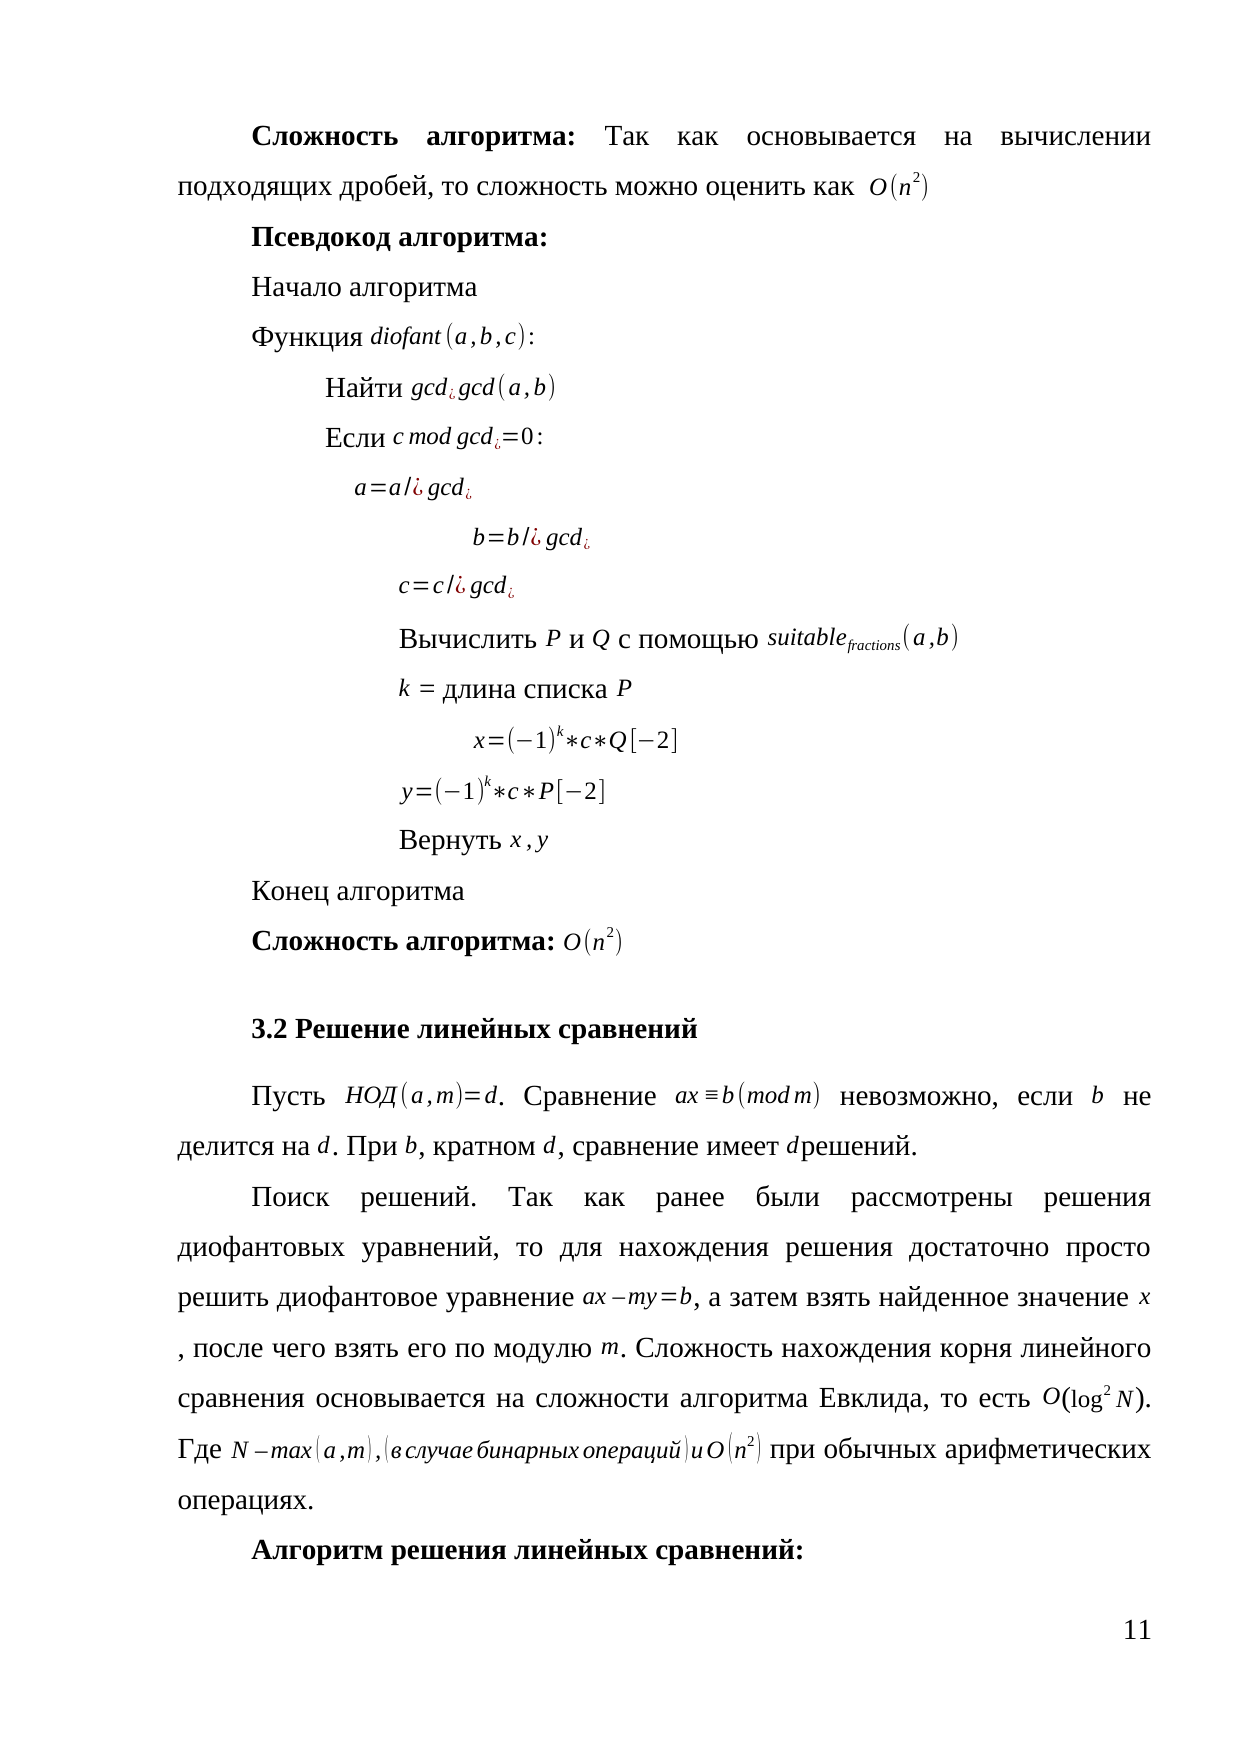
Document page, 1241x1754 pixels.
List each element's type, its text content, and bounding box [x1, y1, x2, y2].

text Псевдокод алгоритма: [177, 219, 1152, 252]
text Вычислить и с помощью [325, 621, 1152, 655]
text Начало алгоритма [177, 269, 1152, 303]
text Конец алгоритма [177, 873, 1152, 906]
subtitle 3.2 Решение линейных сравнений [177, 1011, 1152, 1045]
text Пусть . Сравнение невозможно, если не делится на . При , кратном , сравнение имеет решений. [177, 1078, 1152, 1162]
text Если [251, 420, 1152, 453]
text Вернуть [325, 822, 1152, 856]
text Алгоритм решения линейных сравнений: [177, 1532, 1152, 1566]
text = длина списка [325, 672, 1152, 705]
text Найти [251, 370, 1152, 403]
text Поиск решений. Так как ранее были рассмотрены решения диофантовых уравнений, то для нахождения решения достаточно просто решить диофантовое уравнение , а затем взять найденное значение , после чего взять его по модулю . Сложность нахождения корня линейного сравнения основывается на сложности алгоритма Евклида, то есть (). Где при обычных арифметических операциях. [177, 1179, 1152, 1515]
text Сложность алгоритма: Так как основывается на вычислении подходящих дробей, то сложность можно оценить как [177, 118, 1152, 202]
text Сложность алгоритма: [177, 923, 1152, 957]
text Функция [177, 319, 1152, 353]
